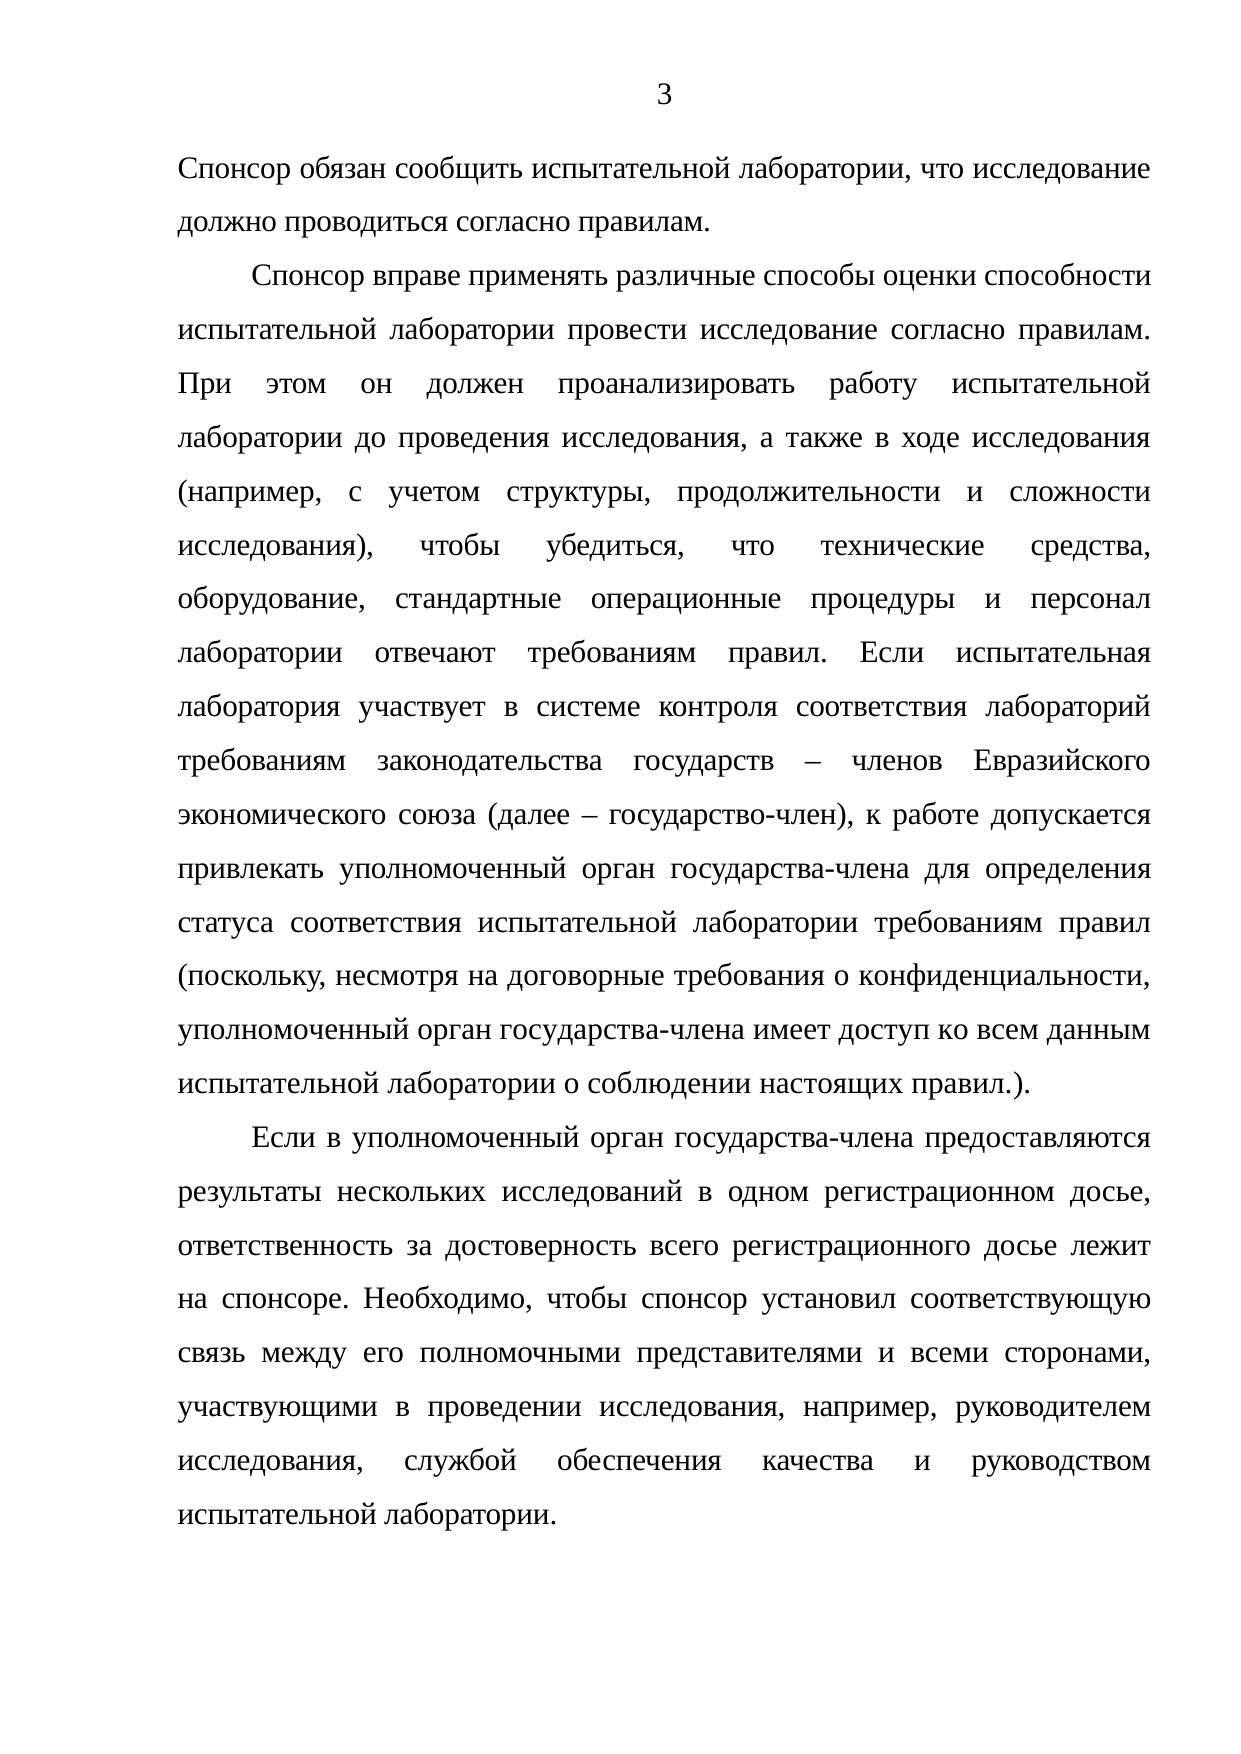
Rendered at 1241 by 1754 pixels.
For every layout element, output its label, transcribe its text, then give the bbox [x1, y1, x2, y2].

text Спонсор вправе применять различные способы оценки способности испытательной лаборатории провести исследование согласно правилам. При этом он должен проанализировать работу испытательной лаборатории до проведения исследования, а также в ходе исследования (например, с учетом структуры, продолжительности и сложности исследования), чтобы убедиться, что технические средства, оборудование, стандартные операционные процедуры и персонал лаборатории отвечают требованиям правил. Если испытательная лаборатория участвует в системе контроля соответствия лабораторий требованиям законодательства государств – членов Евразийского экономического союза (далее – государство-член), к работе допускается привлекать уполномоченный орган государства-члена для определения статуса соответствия испытательной лаборатории требованиям правил (поскольку, несмотря на договорные требования о конфиденциальности, уполномоченный орган государства-члена имеет доступ ко всем данным испытательной лаборатории о соблюдении настоящих правил.). [177, 257, 1152, 1100]
text Если в уполномоченный орган государства-члена предоставляются результаты нескольких исследований в одном регистрационном досье, ответственность за достоверность всего регистрационного досье лежит на спонсоре. Необходимо, чтобы спонсор установил соответствующую связь между его полномочными представителями и всеми сторонами, участвующими в проведении исследования, например, руководителем исследования, службой обеспечения качества и руководством испытательной лаборатории. [177, 1118, 1152, 1531]
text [177, 149, 1152, 239]
